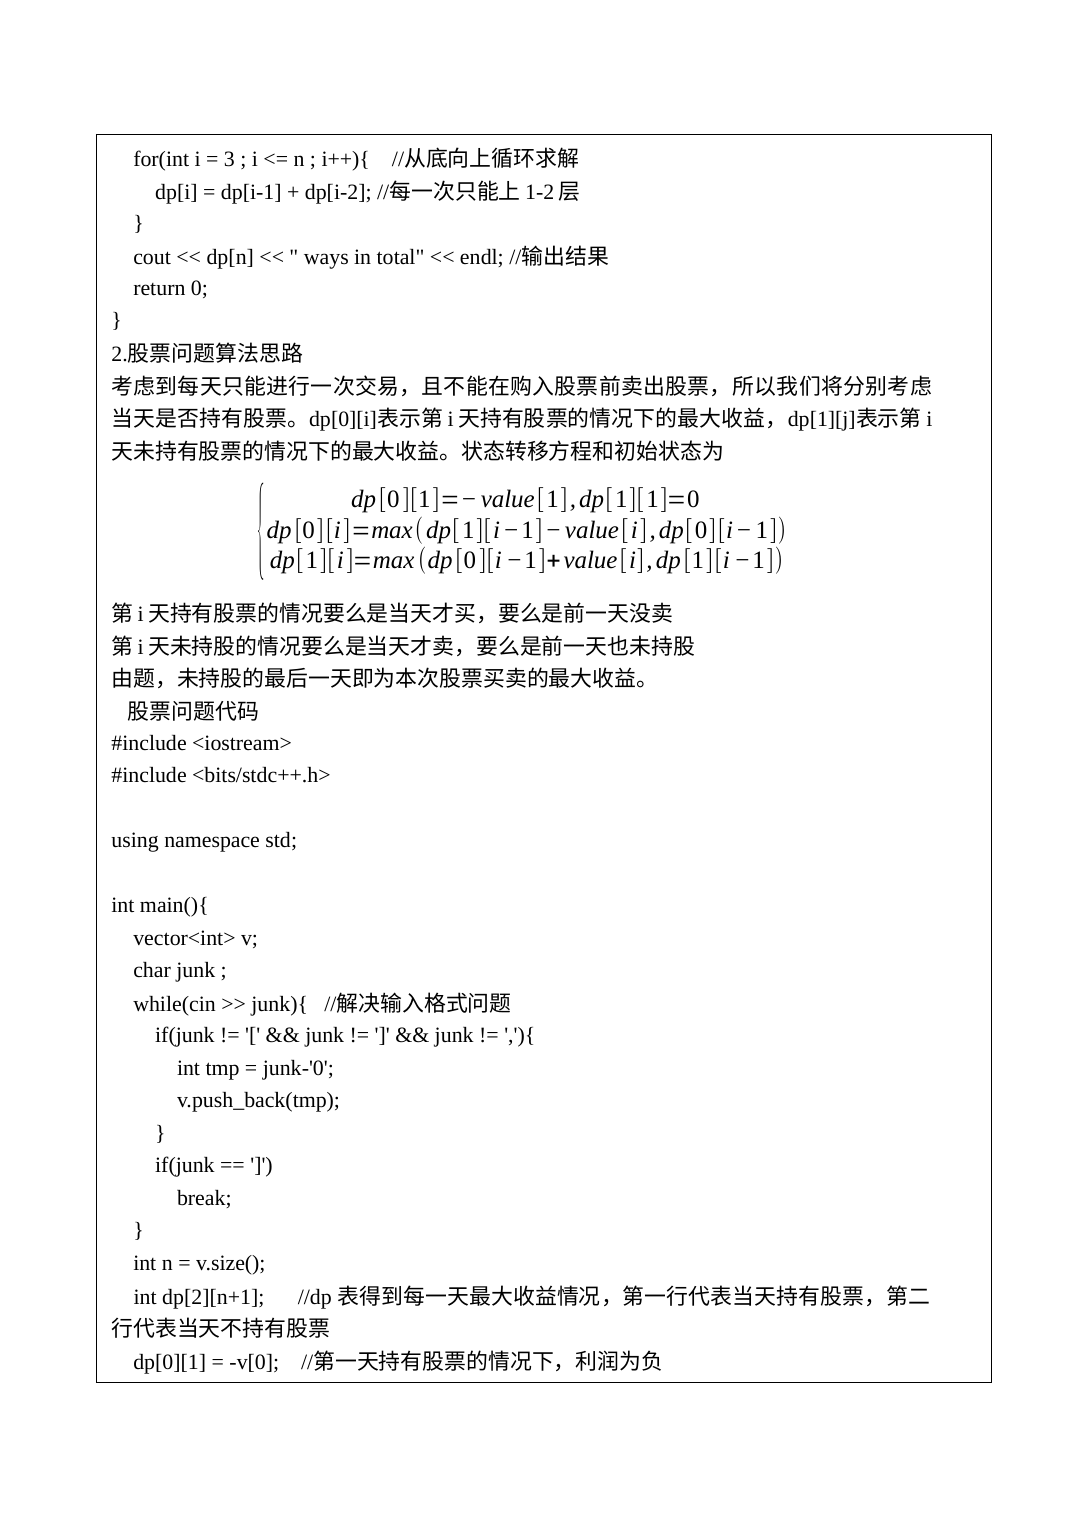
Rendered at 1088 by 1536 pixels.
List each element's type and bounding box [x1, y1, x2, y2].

table_cell [97, 135, 991, 1382]
